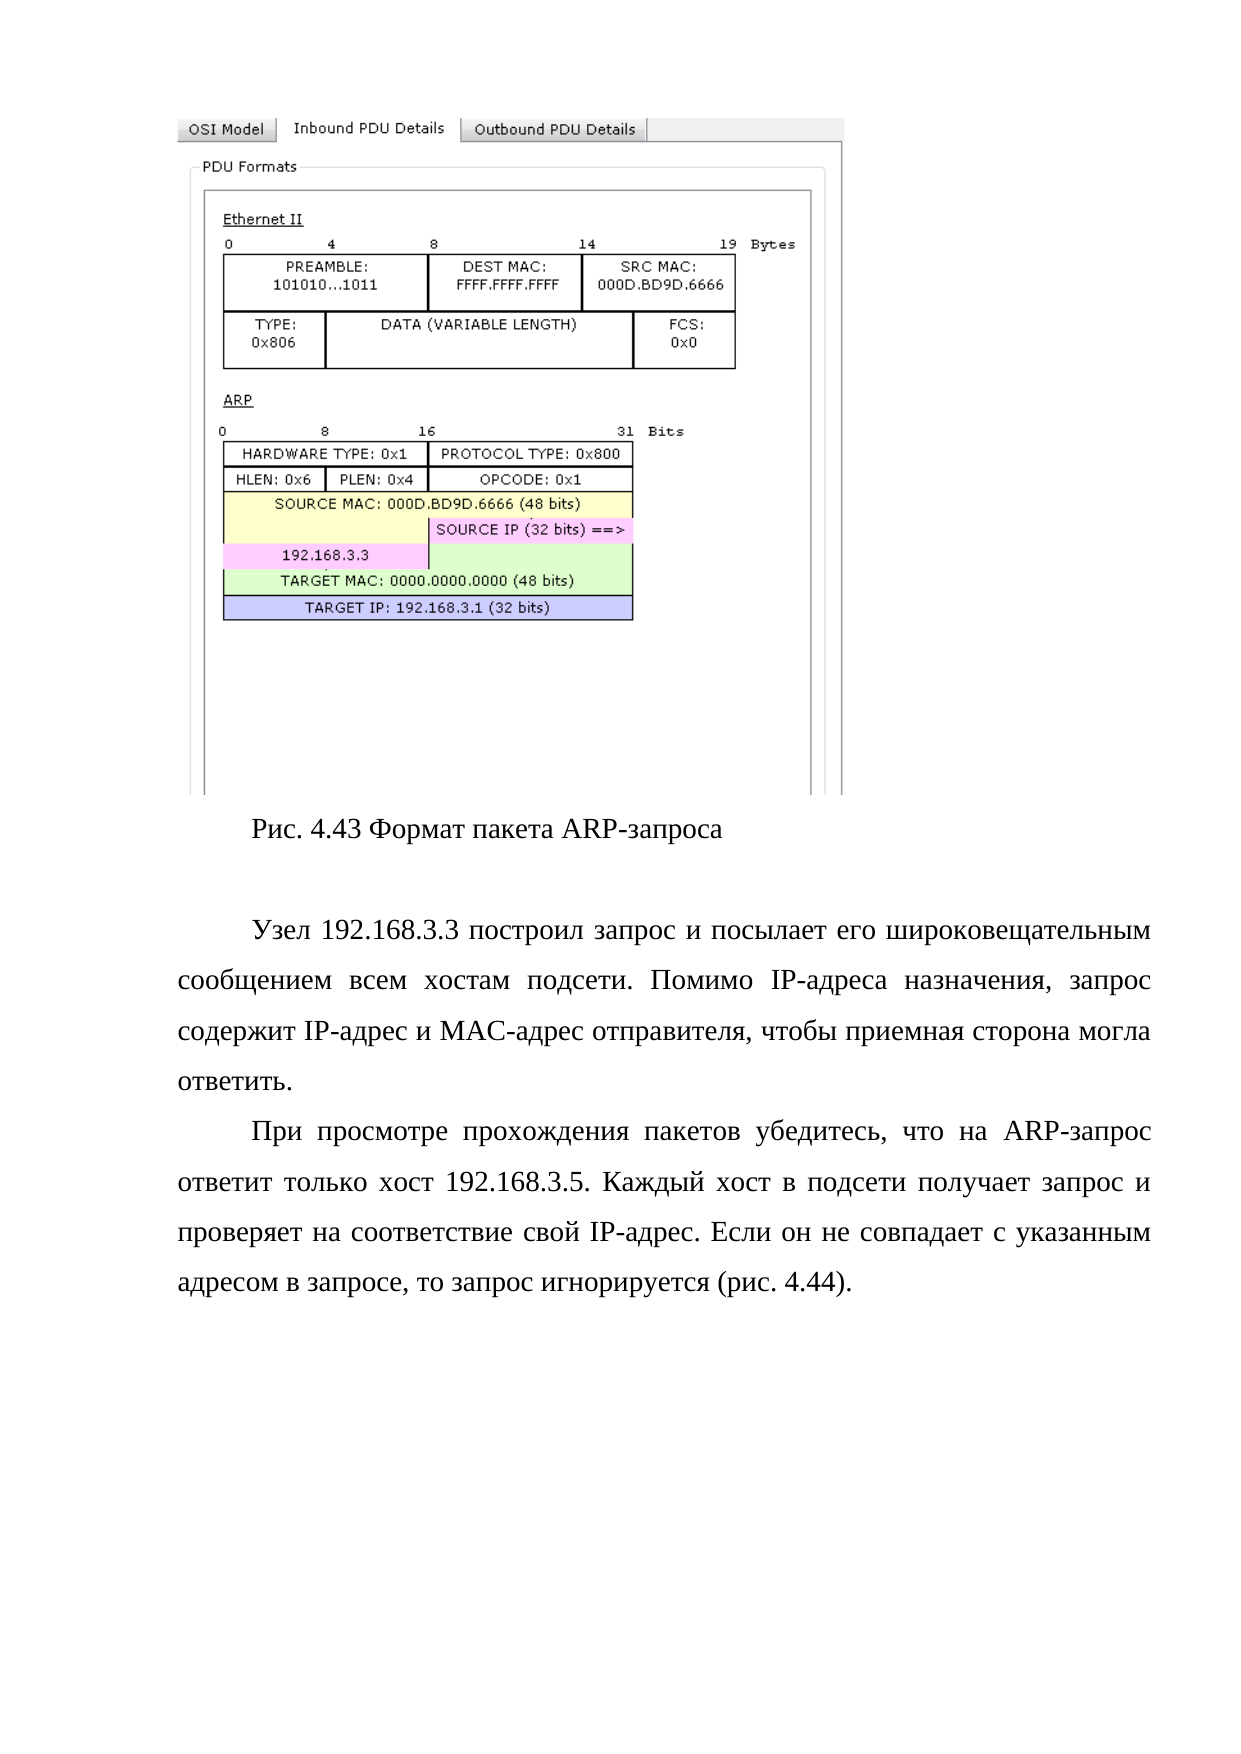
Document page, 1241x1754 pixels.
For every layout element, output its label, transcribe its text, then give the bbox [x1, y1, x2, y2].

text Узел 192.168.3.3 построил запрос и посылает его широковещательным сообщением всем хостам подсети. Помимо IP-адреса назначения, запрос содержит IP-адрес и МАС-адрес отправителя, чтобы приемная сторона могла ответить. [177, 912, 1152, 1097]
picture [177, 118, 845, 795]
text При просмотре прохождения пакетов убедитесь, что на ARP-запрос ответит только хост 192.168.3.5. Каждый хост в подсети получает запрос и проверяет на соответствие свой IP-адрес. Если он не совпадает с указанным адресом в запросе, то запрос игнорируется (рис. 4.44). [177, 1113, 1152, 1298]
text Рис. 4.43 Формат пакета ARP-запроса [177, 811, 1152, 845]
